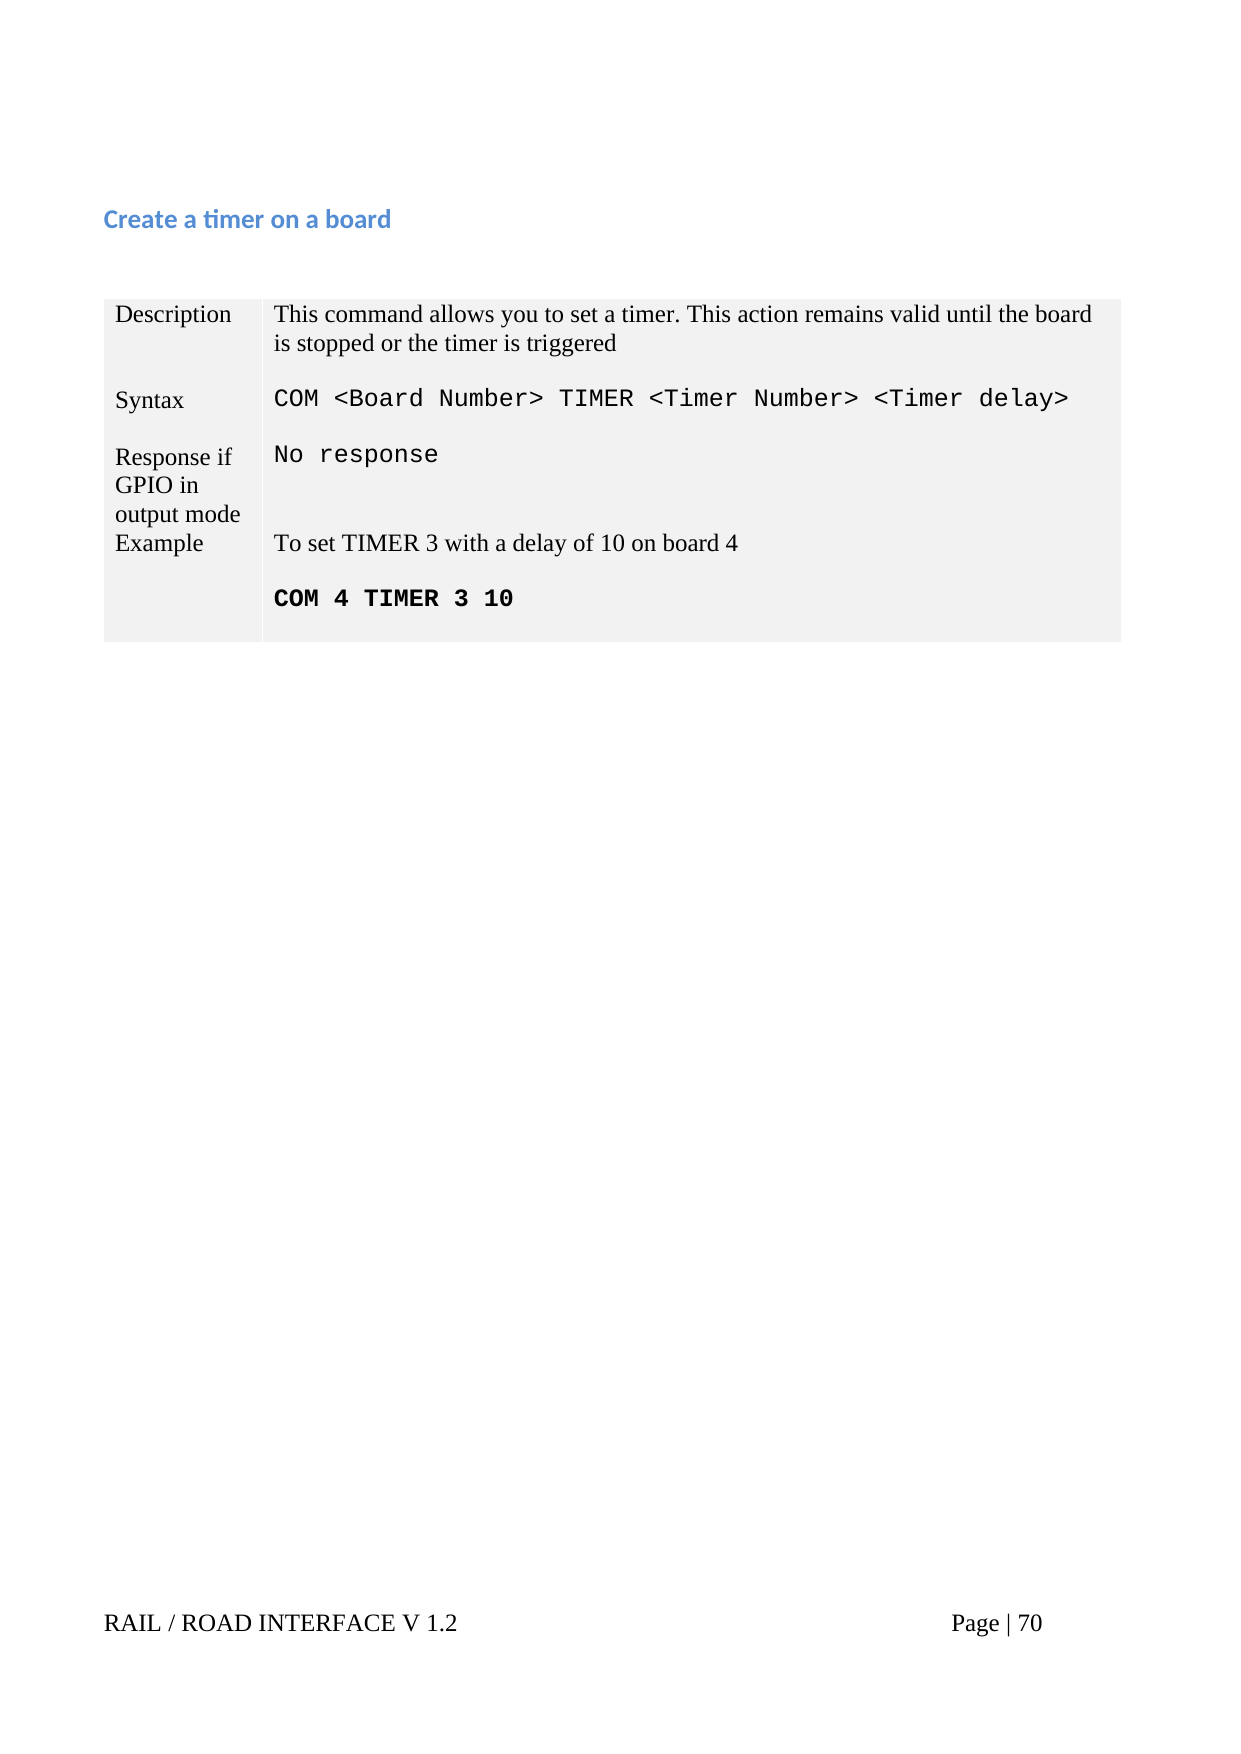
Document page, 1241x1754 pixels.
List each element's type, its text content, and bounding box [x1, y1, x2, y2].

table_header This command allows you to set a timer. This action remains valid until the board is stopped or the timer is triggered [263, 299, 1121, 385]
subtitle Create a timer on a board [103, 202, 1123, 235]
table_cell COM <Board Number> TIMER <Timer Number> <Timer delay> [263, 385, 1121, 442]
table_cell Response if GPIO in output mode [104, 442, 262, 528]
table_cell Example [104, 528, 262, 642]
table_header Description [104, 299, 262, 385]
table_cell To set TIMER 3 with a delay of 10 on board 4 COM 4 TIMER 3 10 [263, 528, 1121, 642]
table_cell Syntax [104, 385, 262, 442]
table_cell No response [263, 442, 1121, 528]
